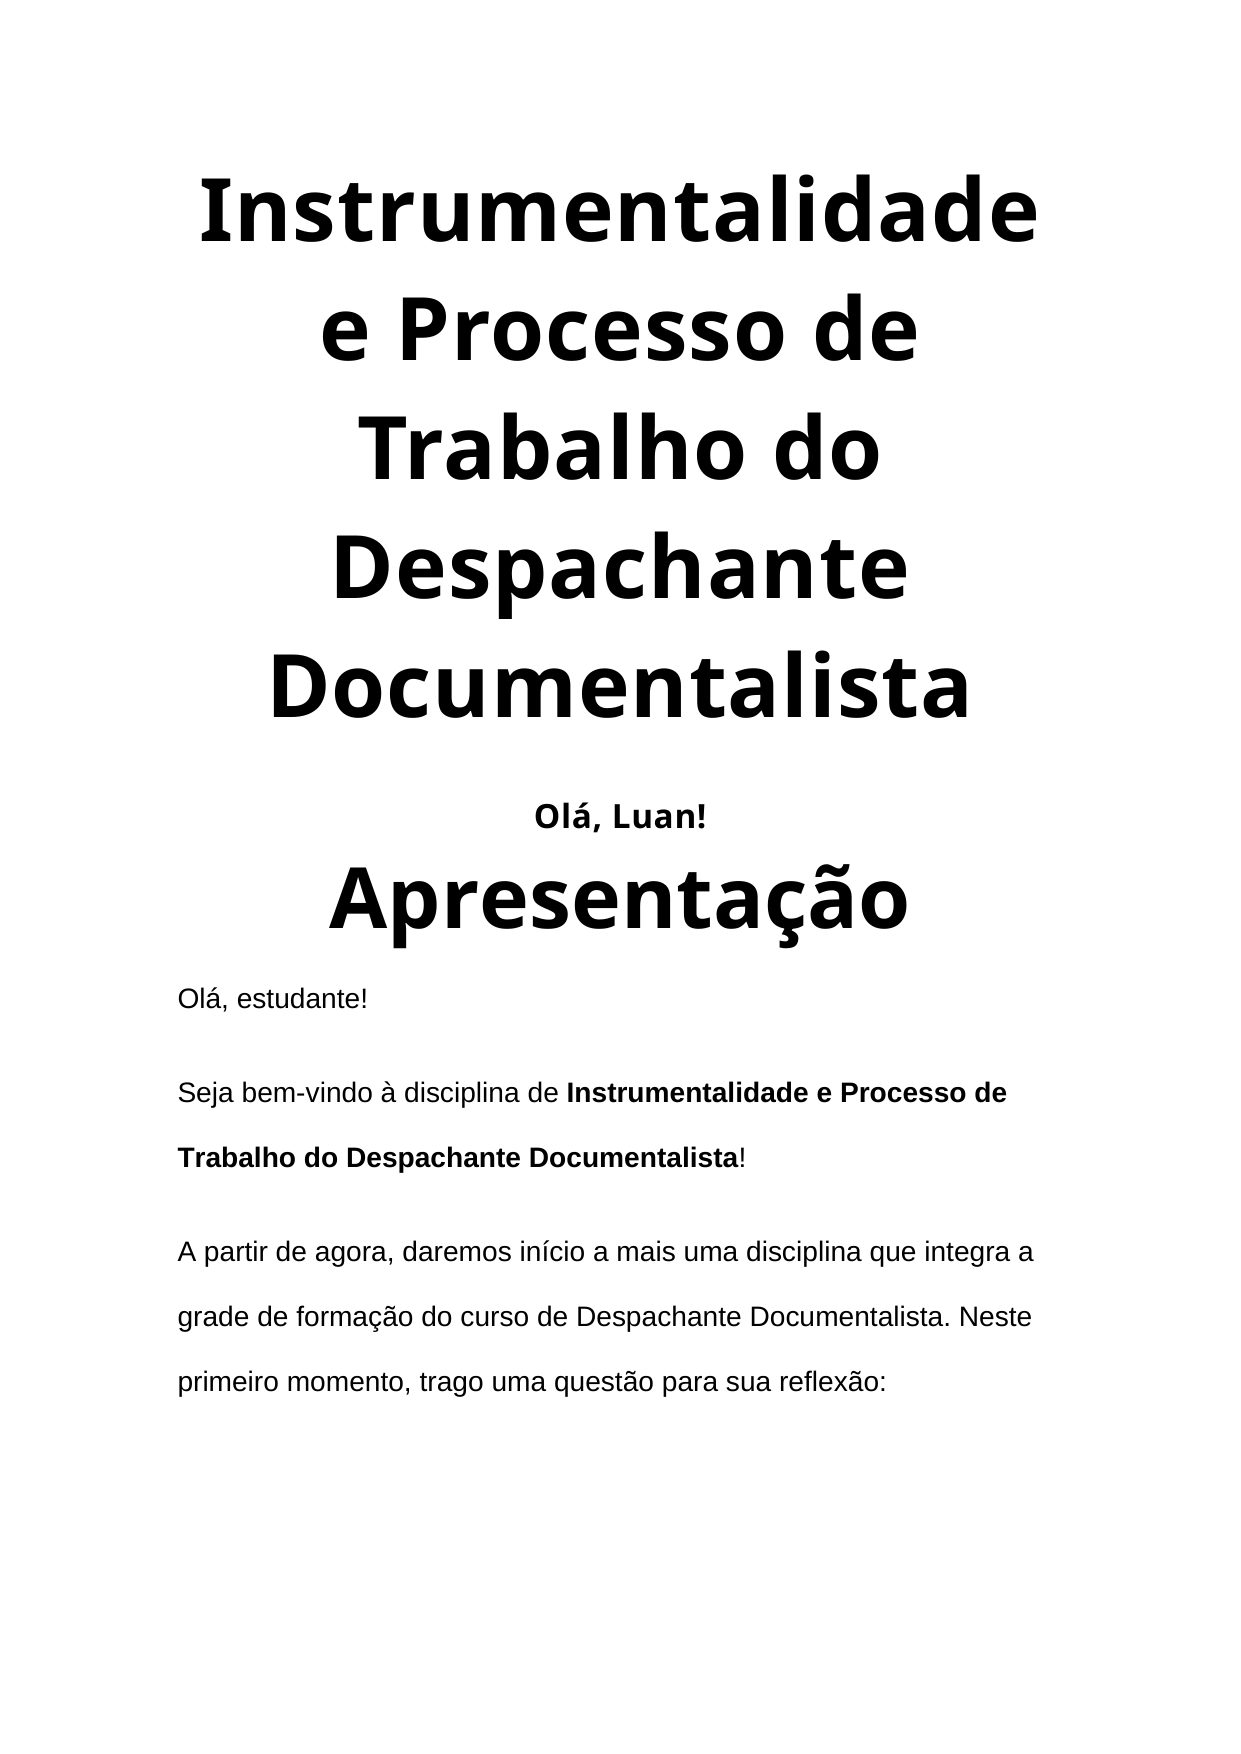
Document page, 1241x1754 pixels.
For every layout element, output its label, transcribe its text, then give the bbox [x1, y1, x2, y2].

text Instrumentalidade e Processo de Trabalho do Despachante Documentalista [177, 148, 1063, 743]
text Olá, Luan! [177, 793, 1063, 838]
text Apresentação [177, 838, 1063, 953]
text Olá, estudante! [177, 982, 1063, 1015]
text A partir de agora, daremos início a mais uma disciplina que integra a grade de formação do curso de Despachante Documentalista. Neste primeiro momento, trago uma questão para sua reflexão: [177, 1235, 1063, 1397]
text Seja bem-vindo à disciplina de Instrumentalidade e Processo de Trabalho do Despachante Documentalista! [177, 1076, 1063, 1173]
